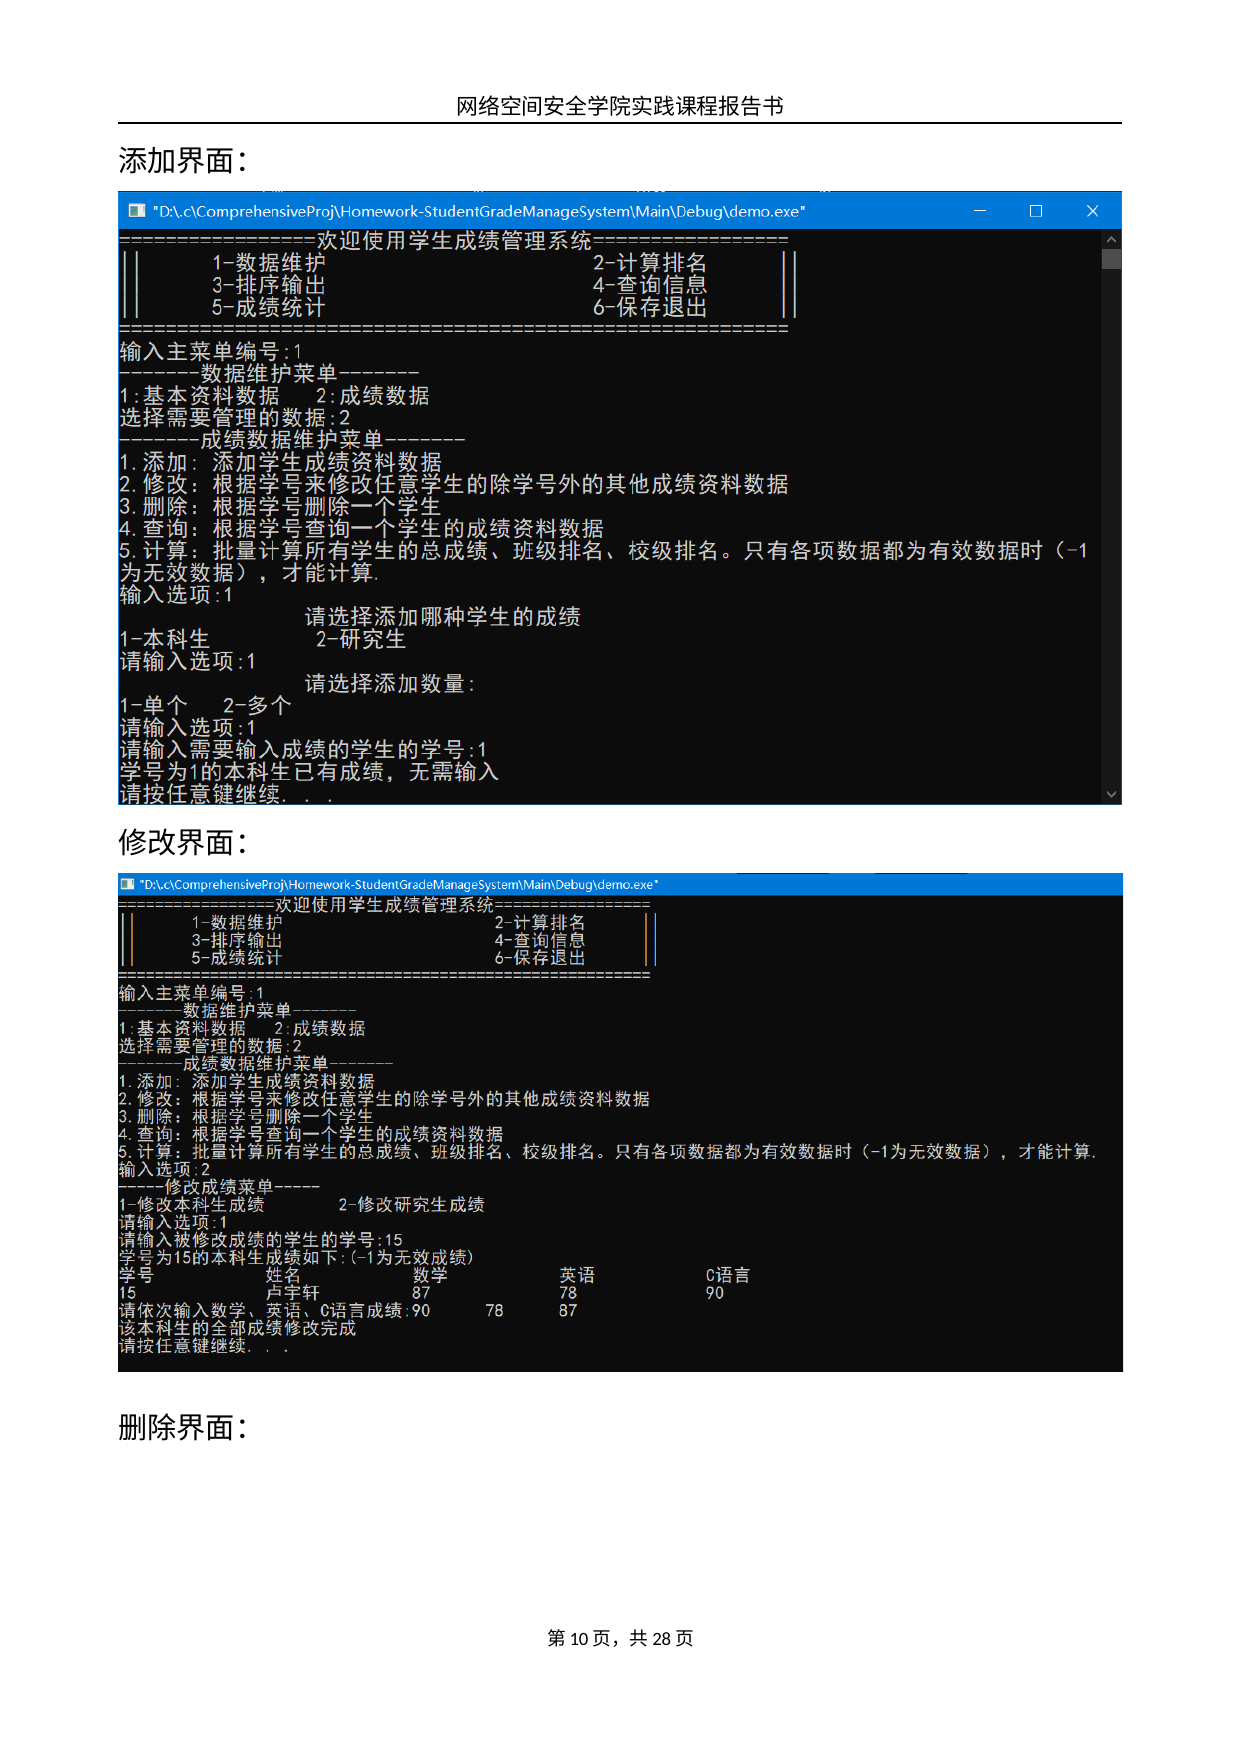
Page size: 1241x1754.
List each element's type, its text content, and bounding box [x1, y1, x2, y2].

text 删除界面： [118, 1394, 1122, 1459]
picture [118, 873, 1124, 1372]
picture [118, 191, 1122, 805]
text 添加界面： [118, 126, 1122, 191]
text 修改界面： [118, 809, 1122, 873]
